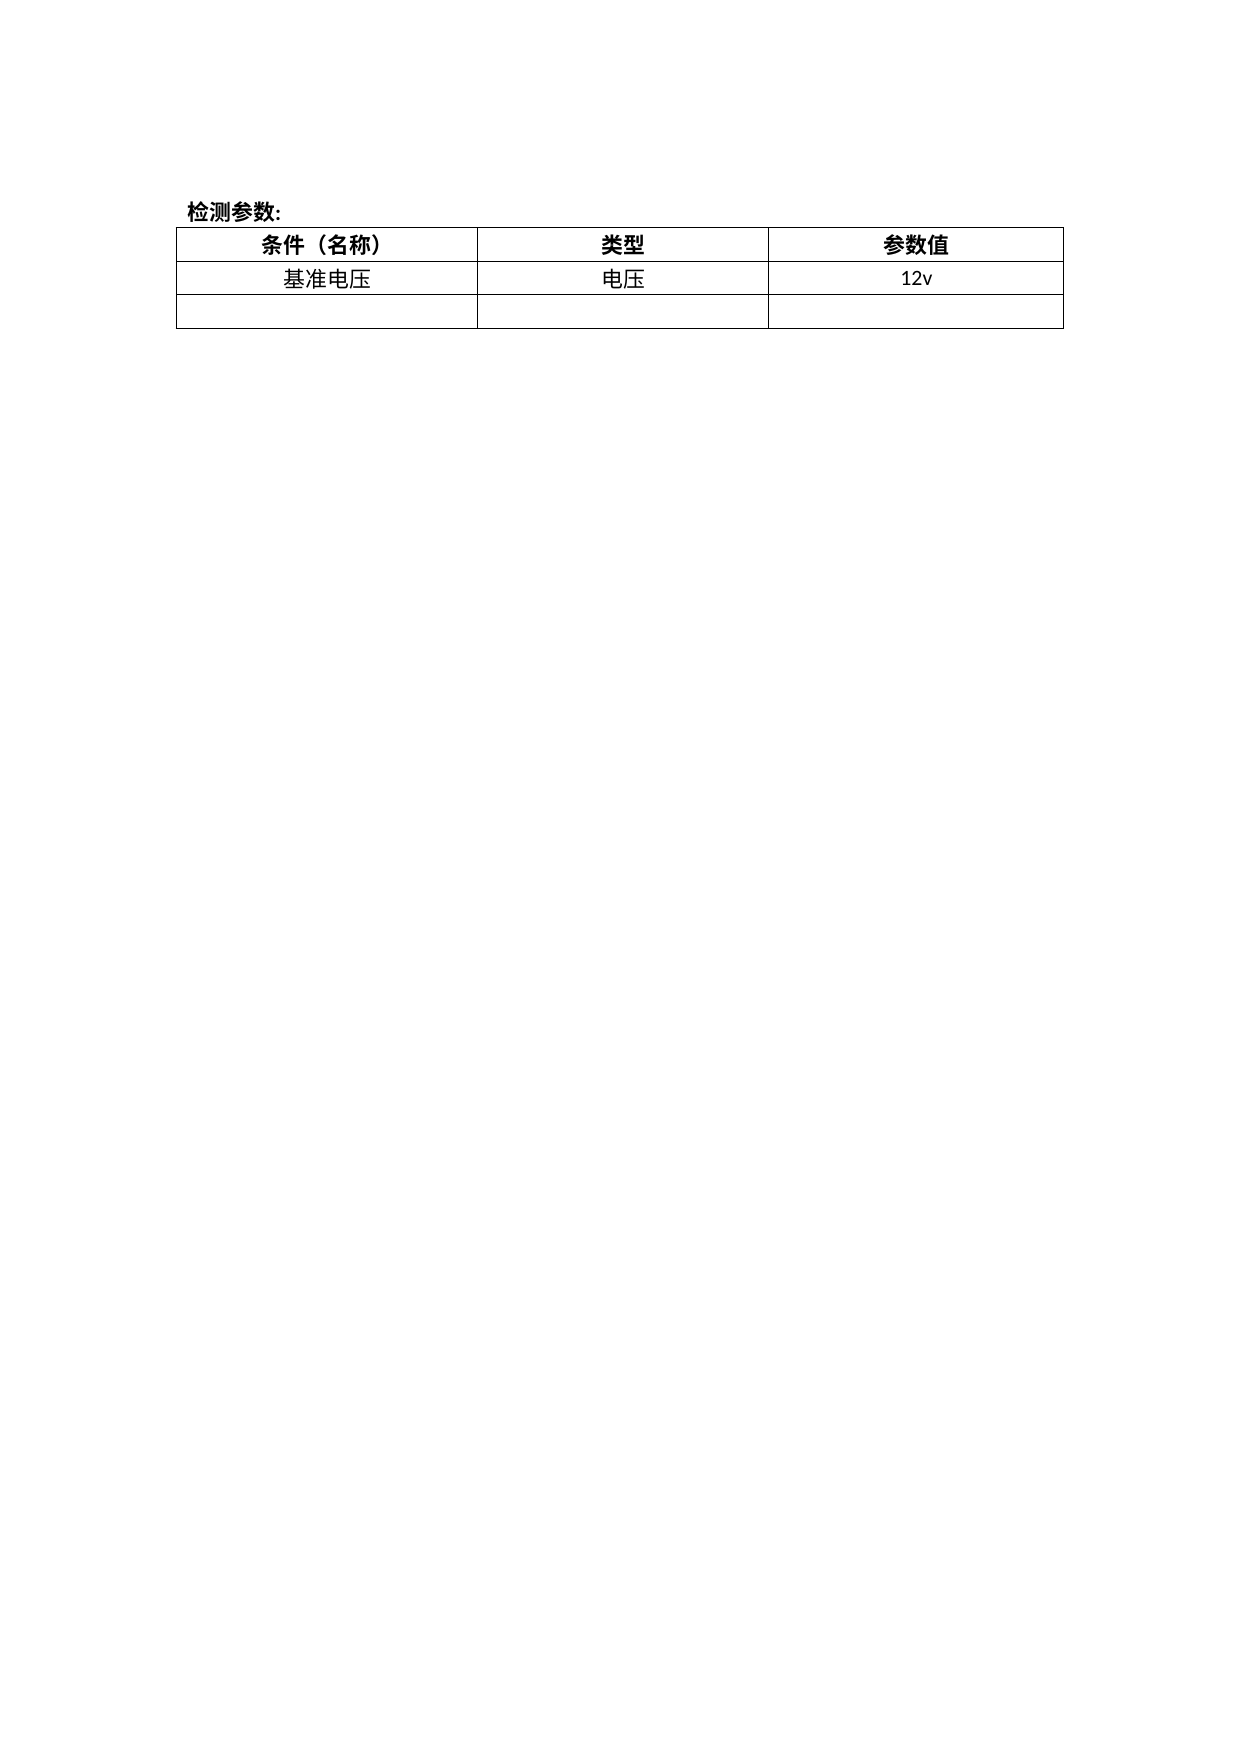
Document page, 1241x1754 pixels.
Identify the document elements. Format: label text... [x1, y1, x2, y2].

table_header 类型 [478, 228, 768, 261]
table_cell [177, 295, 477, 328]
text 检测参数: [187, 194, 1053, 227]
table_cell 基准电压 [177, 262, 477, 294]
table_cell 12v [769, 262, 1063, 294]
table_header 参数值 [769, 228, 1063, 261]
table_cell [478, 295, 768, 328]
table_header 条件（名称） [177, 228, 477, 261]
table_cell [769, 295, 1063, 328]
table_cell 电压 [478, 262, 768, 294]
